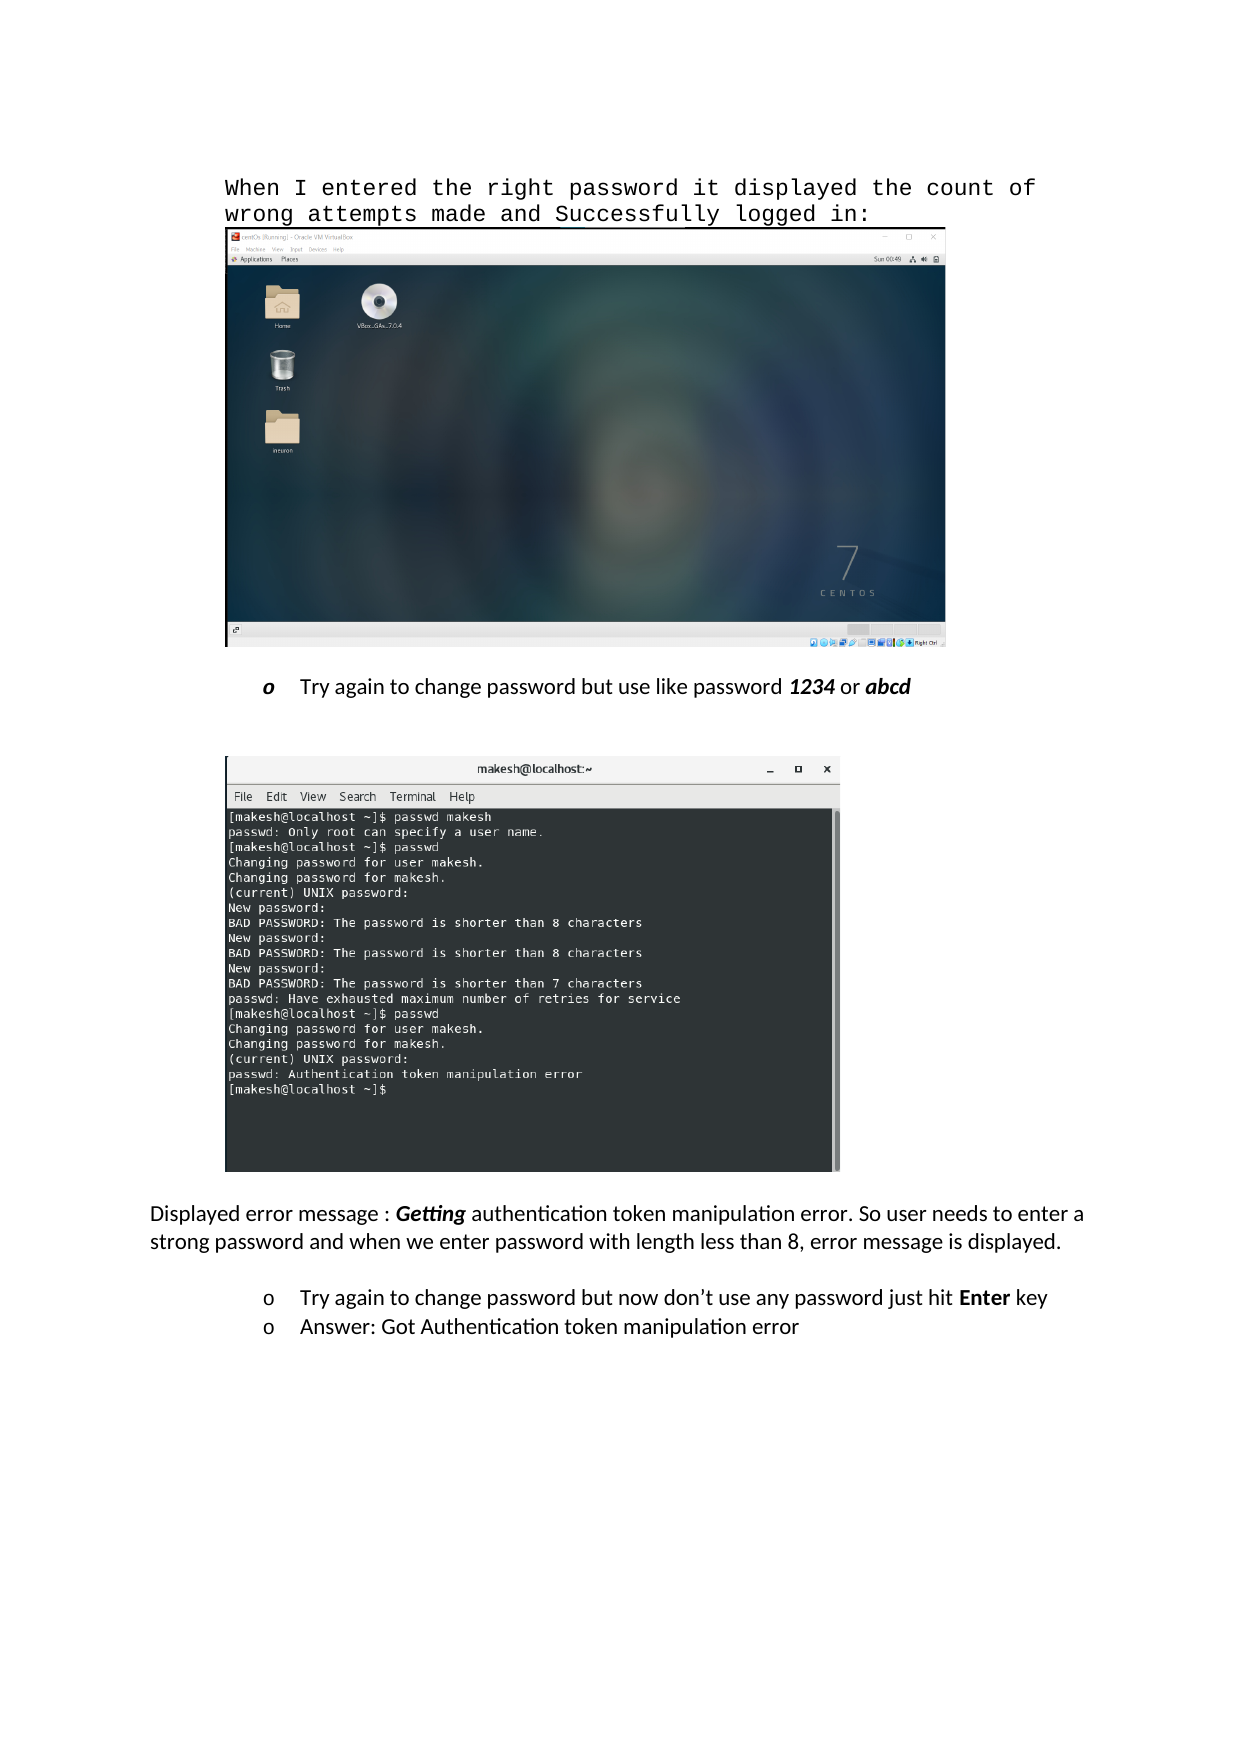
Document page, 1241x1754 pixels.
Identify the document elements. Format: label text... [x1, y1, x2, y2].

list Try again to change password but now don’t use any password just hit Enter key [262, 1283, 1090, 1312]
picture [225, 227, 946, 647]
text When I entered the right password it displayed the count of wrong attempts made and Successfully logged in: [225, 176, 1090, 228]
list Answer: Got Authentication token manipulation error [262, 1312, 1090, 1340]
text Displayed error message : Getting authentication token manipulation error. So user needs to enter a strong password and when we enter password with length less than 8, error message is displayed. [150, 1199, 1090, 1255]
picture [225, 756, 841, 1172]
list Try again to change password but use like password 1234 or abcd [262, 672, 1090, 701]
